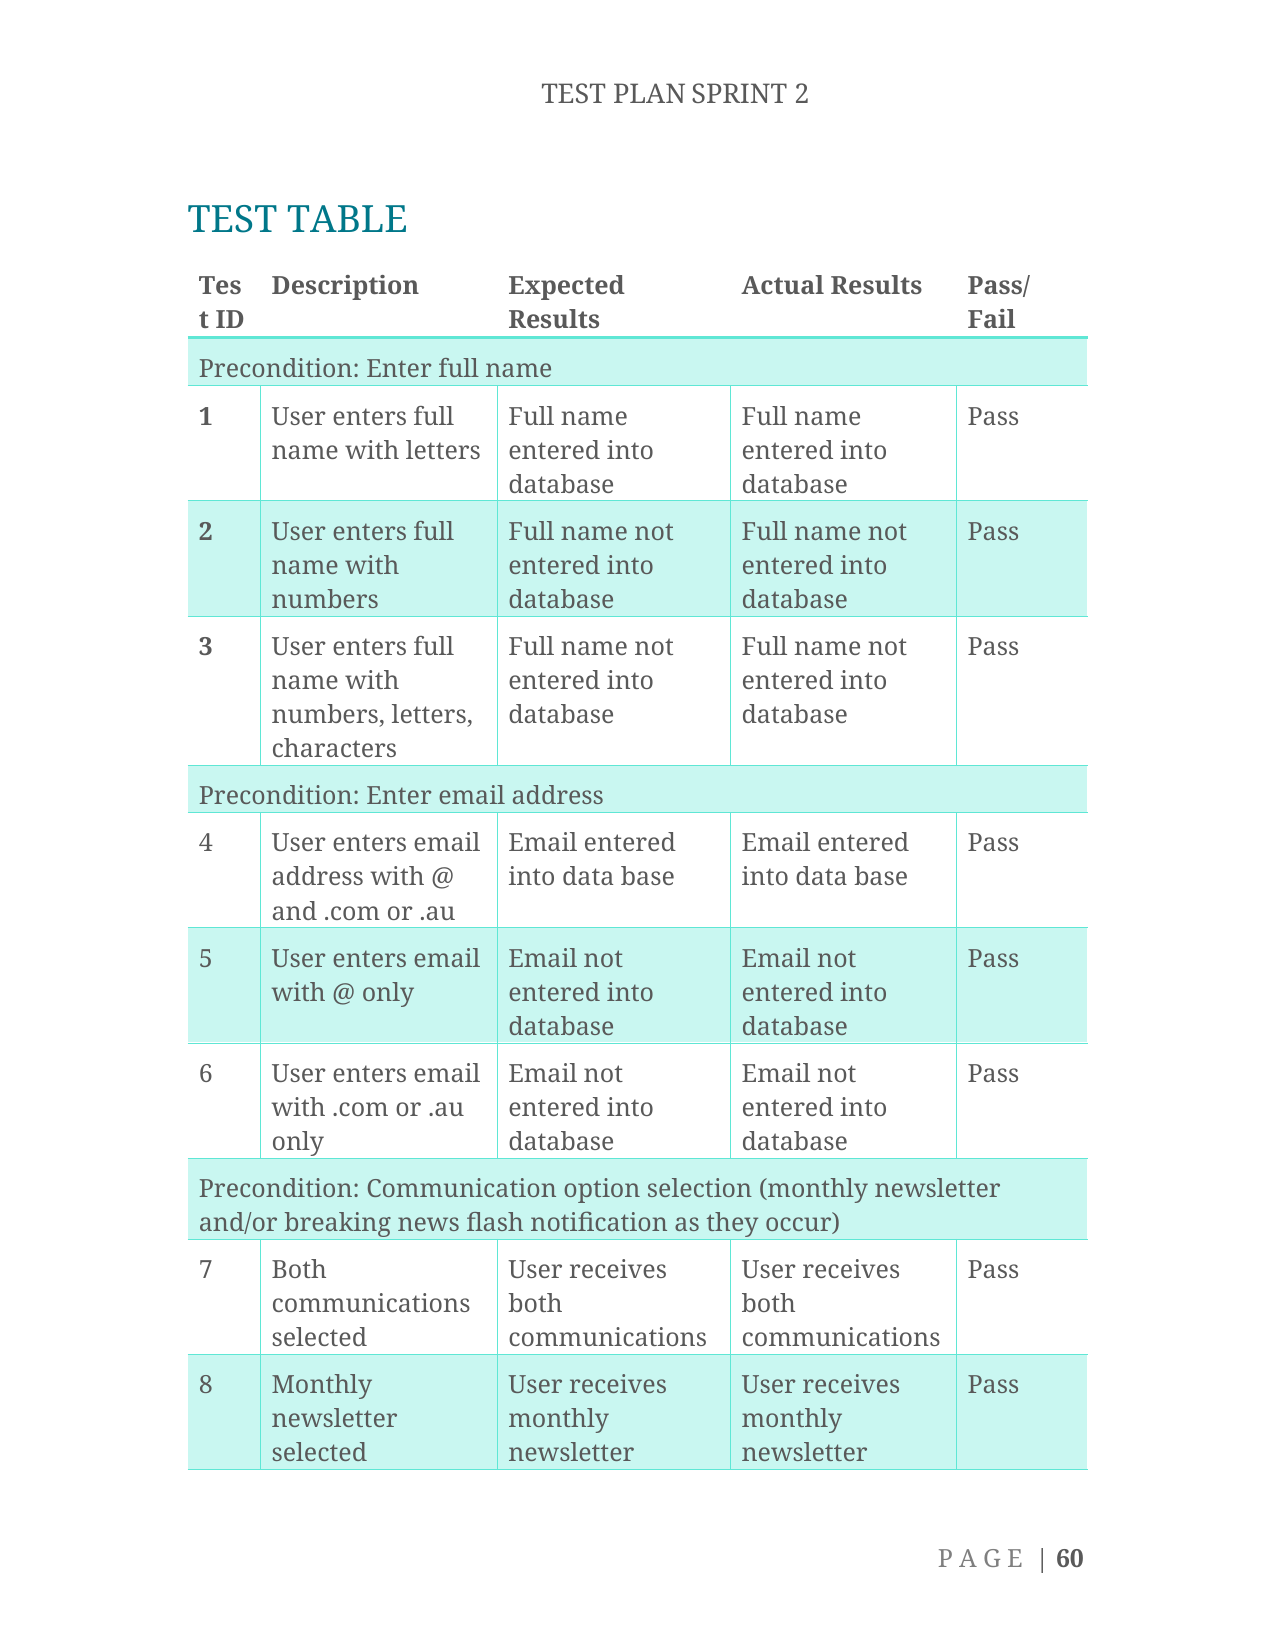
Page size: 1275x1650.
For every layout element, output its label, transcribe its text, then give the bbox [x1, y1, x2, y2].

table_cell Pass [957, 617, 1087, 765]
table_cell Precondition: Enter full name [188, 339, 1087, 385]
table_cell 7 [188, 1240, 260, 1354]
subtitle Test Table [187, 192, 1087, 243]
table_cell Full name not entered into database [731, 617, 956, 765]
table_cell Email not entered into database [731, 928, 956, 1042]
table_cell Pass [957, 813, 1087, 927]
table_cell Full name not entered into database [498, 501, 730, 616]
table_cell Pass [957, 501, 1087, 616]
table_cell Pass [957, 1044, 1087, 1158]
table_cell User enters email with @ only [261, 928, 497, 1042]
table_cell Pass [957, 1240, 1087, 1354]
table_cell 1 [188, 386, 260, 500]
table_header Test ID [188, 255, 260, 336]
table_cell Email not entered into database [498, 1044, 730, 1158]
table_cell Full name entered into database [498, 386, 730, 500]
table_cell 3 [188, 617, 260, 765]
table_cell User receives monthly newsletter [731, 1355, 956, 1469]
table_cell Both communications selected [261, 1240, 497, 1354]
table_cell Full name not entered into database [731, 501, 956, 616]
table_cell User receives both communications [498, 1240, 730, 1354]
table_cell User enters full name with numbers, letters, characters [261, 617, 497, 765]
table_header Expected Results [497, 255, 730, 336]
table_cell Pass [957, 1355, 1087, 1469]
table_cell 6 [188, 1044, 260, 1158]
table_cell Pass [957, 928, 1087, 1042]
table_cell User enters email address with @ and .com or .au [261, 813, 497, 927]
table_header Actual Results [730, 255, 956, 336]
table_cell 8 [188, 1355, 260, 1469]
table_cell Email entered into data base [731, 813, 956, 927]
table_cell Email entered into data base [498, 813, 730, 927]
table_cell Full name entered into database [731, 386, 956, 500]
table_cell 4 [188, 813, 260, 927]
table_cell User receives monthly newsletter [498, 1355, 730, 1469]
table_cell Precondition: Communication option selection (monthly newsletter and/or breaking news flash notification as they occur) [188, 1159, 1087, 1239]
table_cell User enters full name with letters [261, 386, 497, 500]
table_cell User enters email with .com or .au only [261, 1044, 497, 1158]
table_cell Precondition: Enter email address [188, 766, 1087, 812]
table_cell 2 [188, 501, 260, 616]
table_cell Email not entered into database [498, 928, 730, 1042]
table_cell Monthly newsletter selected [261, 1355, 497, 1469]
table_header Pass/Fail [956, 255, 1087, 336]
table_cell User enters full name with numbers [261, 501, 497, 616]
table_cell Full name not entered into database [498, 617, 730, 765]
table_cell Email not entered into database [731, 1044, 956, 1158]
table_cell User receives both communications [731, 1240, 956, 1354]
table_cell 5 [188, 928, 260, 1042]
table_cell Pass [957, 386, 1087, 500]
table_header Description [260, 255, 497, 336]
